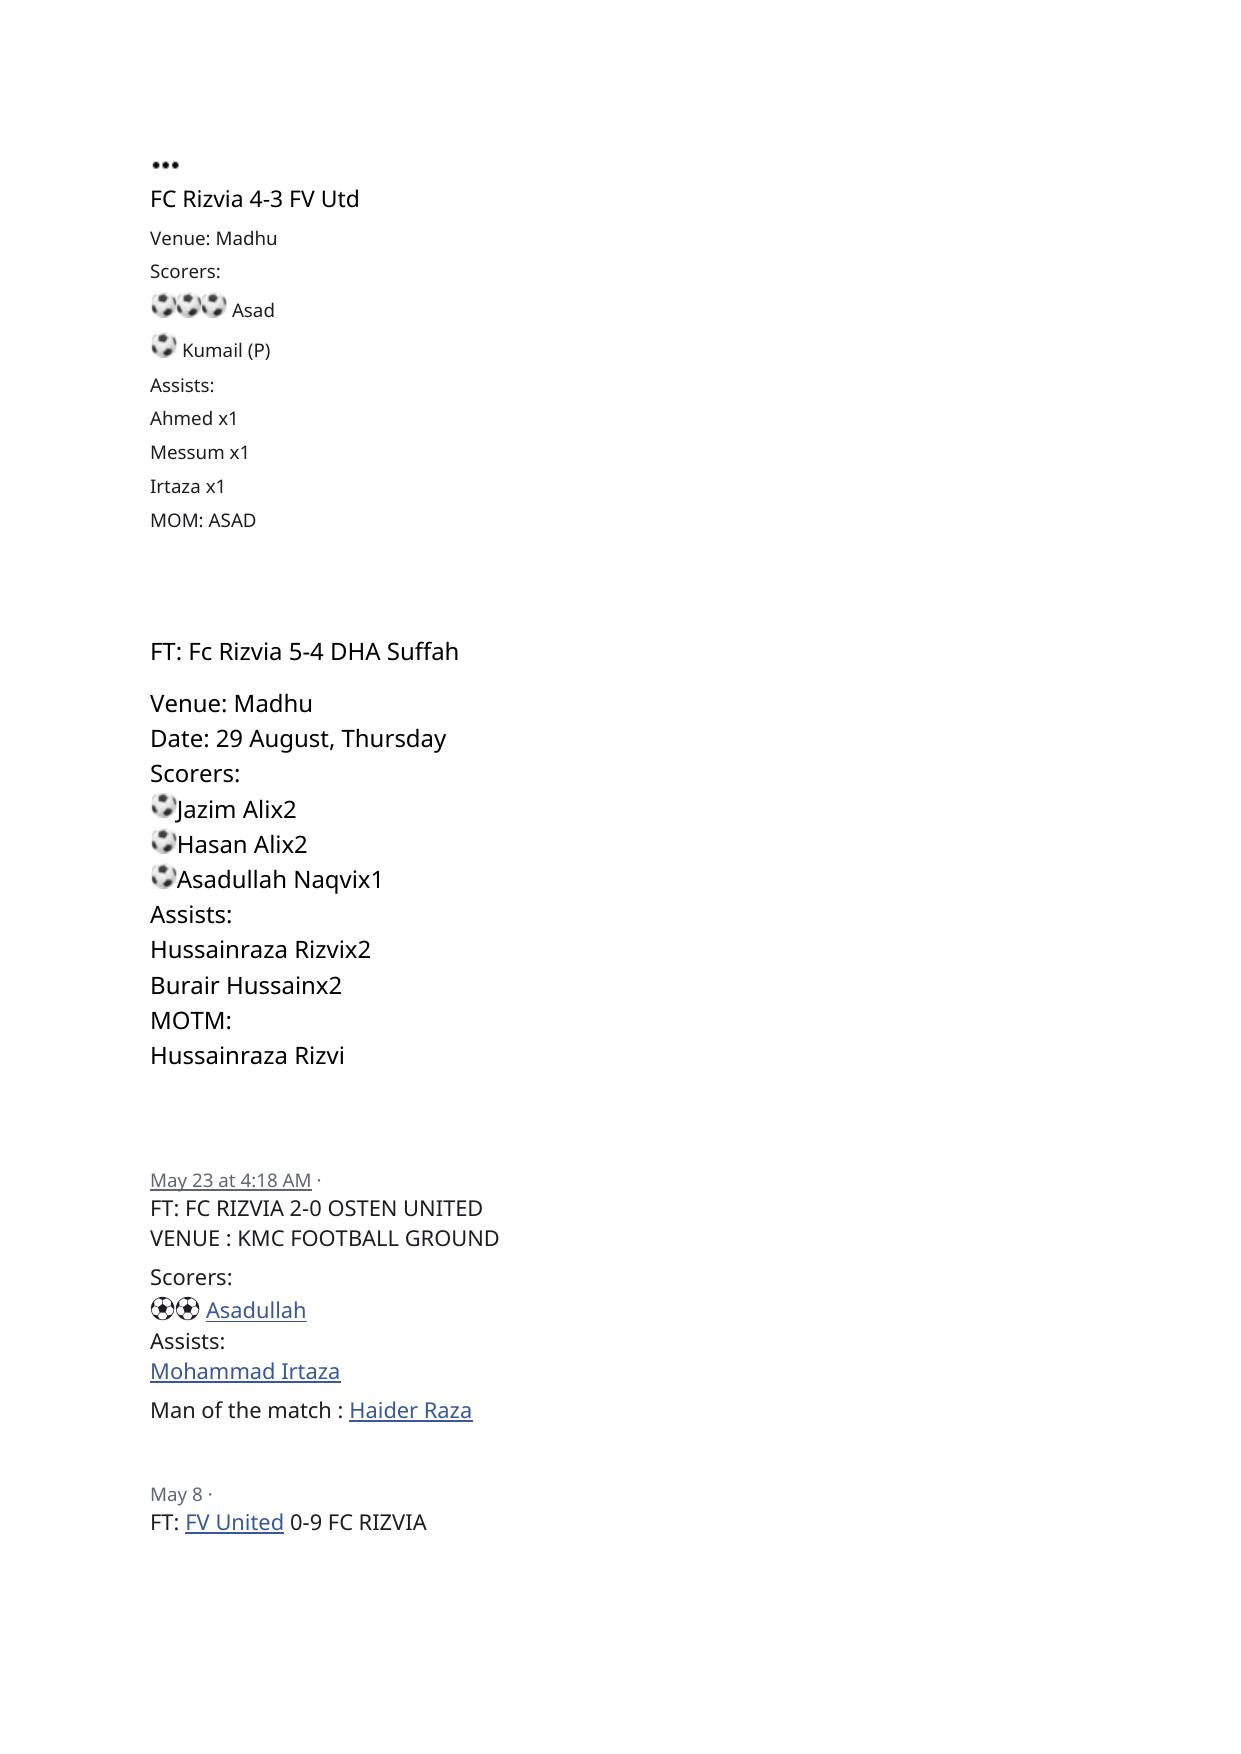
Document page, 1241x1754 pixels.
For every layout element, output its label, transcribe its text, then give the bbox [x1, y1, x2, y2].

text Asadullah Naqvix1 [152, 863, 1089, 895]
text Scorers: [150, 259, 1090, 284]
text Messum x1 [150, 439, 1090, 465]
text Scorers: ⚽⚽ Asadullah [150, 1262, 1090, 1326]
text Hussainraza Rizvi [150, 1039, 1090, 1071]
text FT: FV United 0-9 FC RIZVIA [150, 1507, 1090, 1536]
picture [151, 863, 177, 889]
text Venue: Madhu [150, 687, 1090, 719]
text Jazim Alix2 [152, 792, 1089, 825]
text Irtaza x1 [150, 473, 1090, 499]
text Assists: Mohammad Irtaza [150, 1326, 1090, 1386]
text Hussainraza Rizvix2 [150, 933, 1090, 966]
picture [151, 793, 177, 818]
text FT: FC RIZVIA 2-0 OSTEN UNITED VENUE : KMC FOOTBALL GROUND [150, 1193, 1090, 1253]
text FT: Fc Rizvia 5-4 DHA Suffah [150, 635, 1090, 667]
text Kumail (P) [152, 332, 1089, 363]
text Venue: Madhu [150, 225, 1090, 251]
text Scorers: [150, 757, 1090, 790]
text Asad [152, 293, 1089, 323]
text May 23 at 4:18 AM · [150, 1168, 1090, 1193]
picture [150, 150, 182, 182]
text FC Rizvia 4-3 FV Utd [150, 183, 1090, 215]
text Ahmed x1 [150, 406, 1090, 431]
text Man of the match : Haider Raza [150, 1395, 1090, 1425]
text Hasan Alix2 [152, 828, 1089, 860]
text Date: 29 August, Thursday [150, 722, 1090, 754]
text Assists: [150, 898, 1090, 931]
picture [151, 332, 177, 358]
text Burair Hussainx2 [150, 968, 1090, 1001]
text MOTM: [150, 1004, 1090, 1036]
text Assists: [150, 372, 1090, 397]
picture [151, 292, 227, 318]
text May 8 · [150, 1481, 1090, 1507]
picture [151, 828, 177, 854]
text MOM: ASAD [150, 507, 1090, 533]
